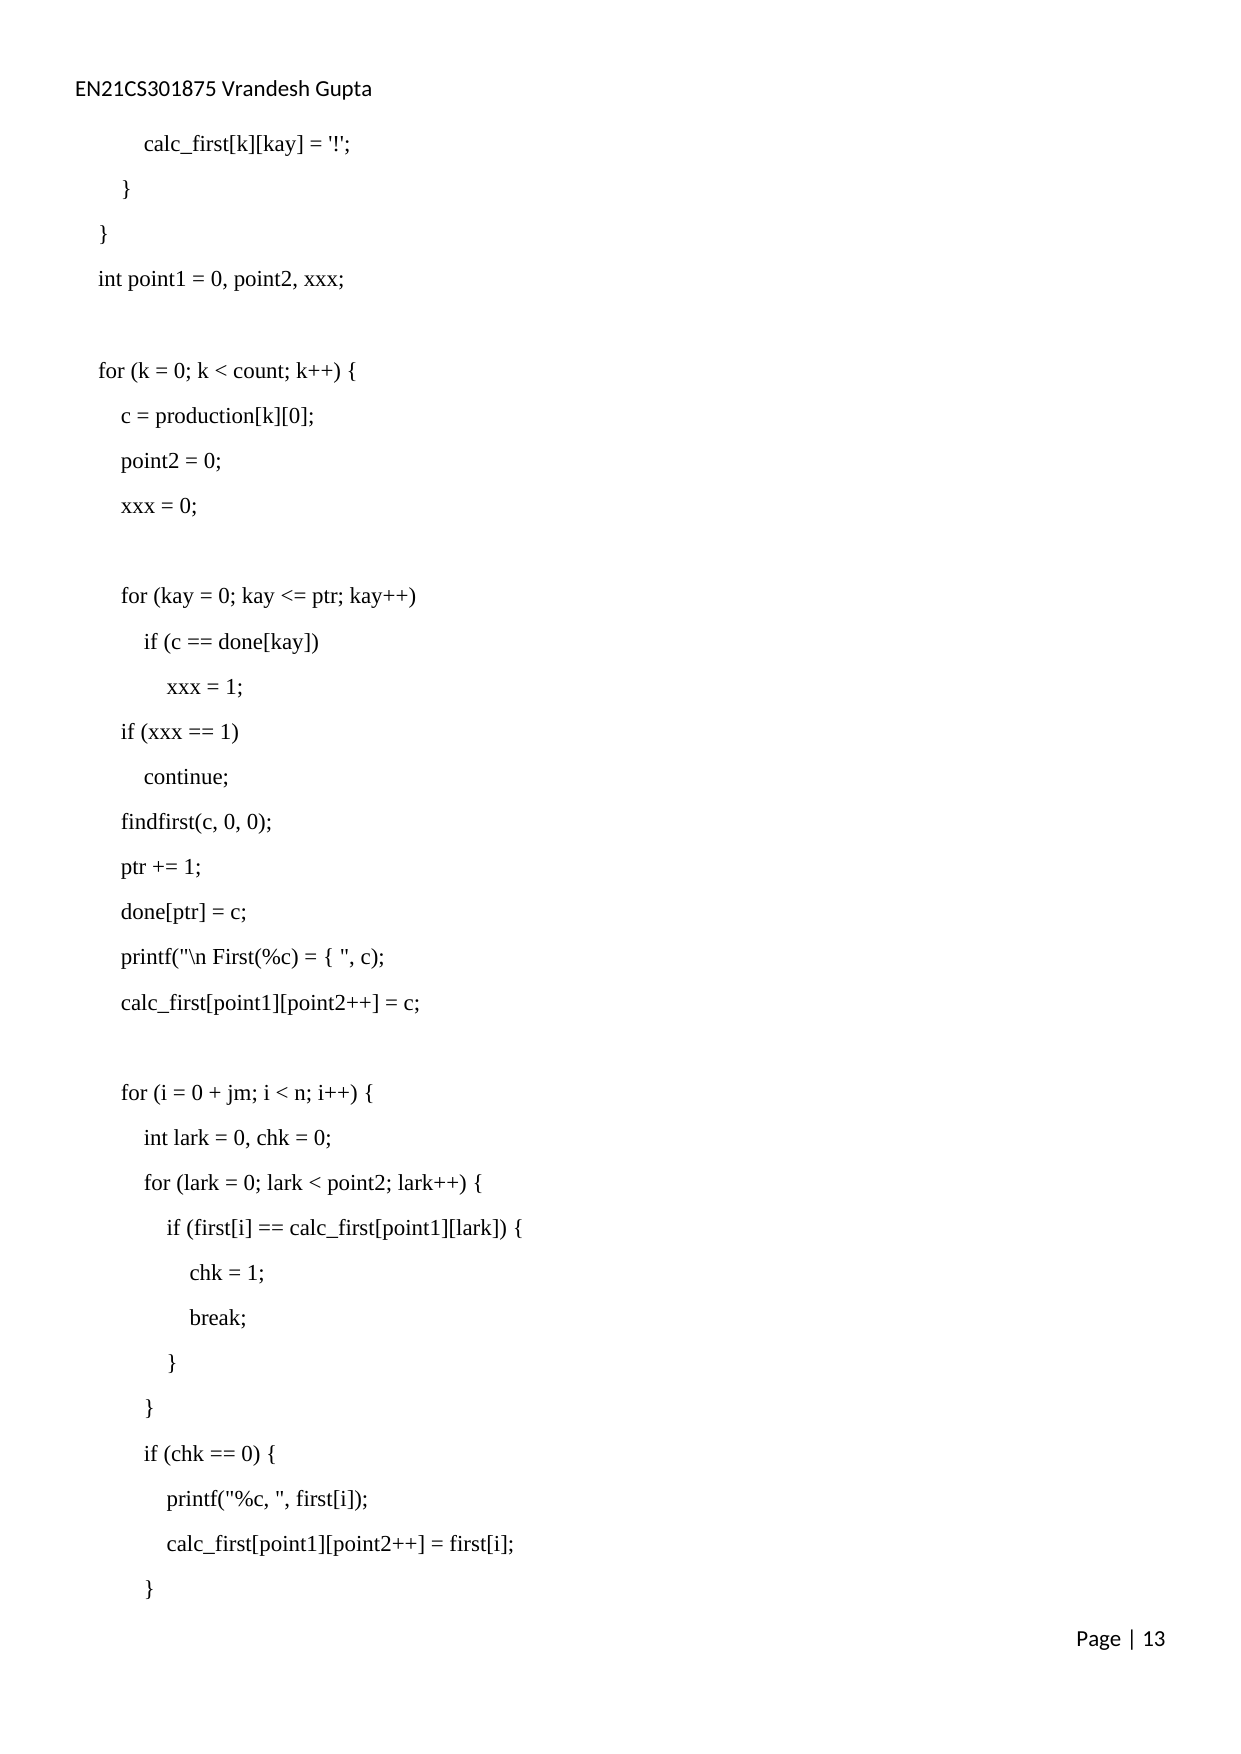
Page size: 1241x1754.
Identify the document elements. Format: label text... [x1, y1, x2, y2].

text for (kay = 0; kay <= ptr; kay++) [75, 583, 1165, 609]
text if (xxx == 1) [75, 718, 1165, 744]
text printf("%c, ", first[i]); [75, 1485, 1165, 1511]
text calc_first[point1][point2++] = c; [75, 988, 1165, 1015]
text for (k = 0; k < count; k++) { [75, 357, 1165, 383]
text c = production[k][0]; [75, 402, 1165, 428]
text calc_first[point1][point2++] = first[i]; [75, 1530, 1165, 1556]
text ptr += 1; [75, 853, 1165, 879]
text printf("\n First(%c) = { ", c); [75, 943, 1165, 970]
text continue; [75, 763, 1165, 789]
text if (first[i] == calc_first[point1][lark]) { [75, 1214, 1165, 1240]
text if (c == done[kay]) [75, 628, 1165, 654]
text calc_first[k][kay] = '!'; [75, 130, 1165, 156]
text if (chk == 0) { [75, 1439, 1165, 1466]
text } [75, 1575, 1165, 1601]
text int point1 = 0, point2, xxx; [75, 265, 1165, 291]
text } [75, 220, 1165, 246]
text findfirst(c, 0, 0); [75, 808, 1165, 834]
text xxx = 0; [75, 492, 1165, 519]
text int lark = 0, chk = 0; [75, 1124, 1165, 1150]
text for (lark = 0; lark < point2; lark++) { [75, 1169, 1165, 1195]
text done[ptr] = c; [75, 898, 1165, 925]
text } [75, 1349, 1165, 1376]
text } [75, 175, 1165, 201]
text chk = 1; [75, 1259, 1165, 1286]
text for (i = 0 + jm; i < n; i++) { [75, 1079, 1165, 1105]
text point2 = 0; [75, 447, 1165, 474]
text } [75, 1394, 1165, 1421]
text break; [75, 1304, 1165, 1331]
text xxx = 1; [75, 673, 1165, 699]
